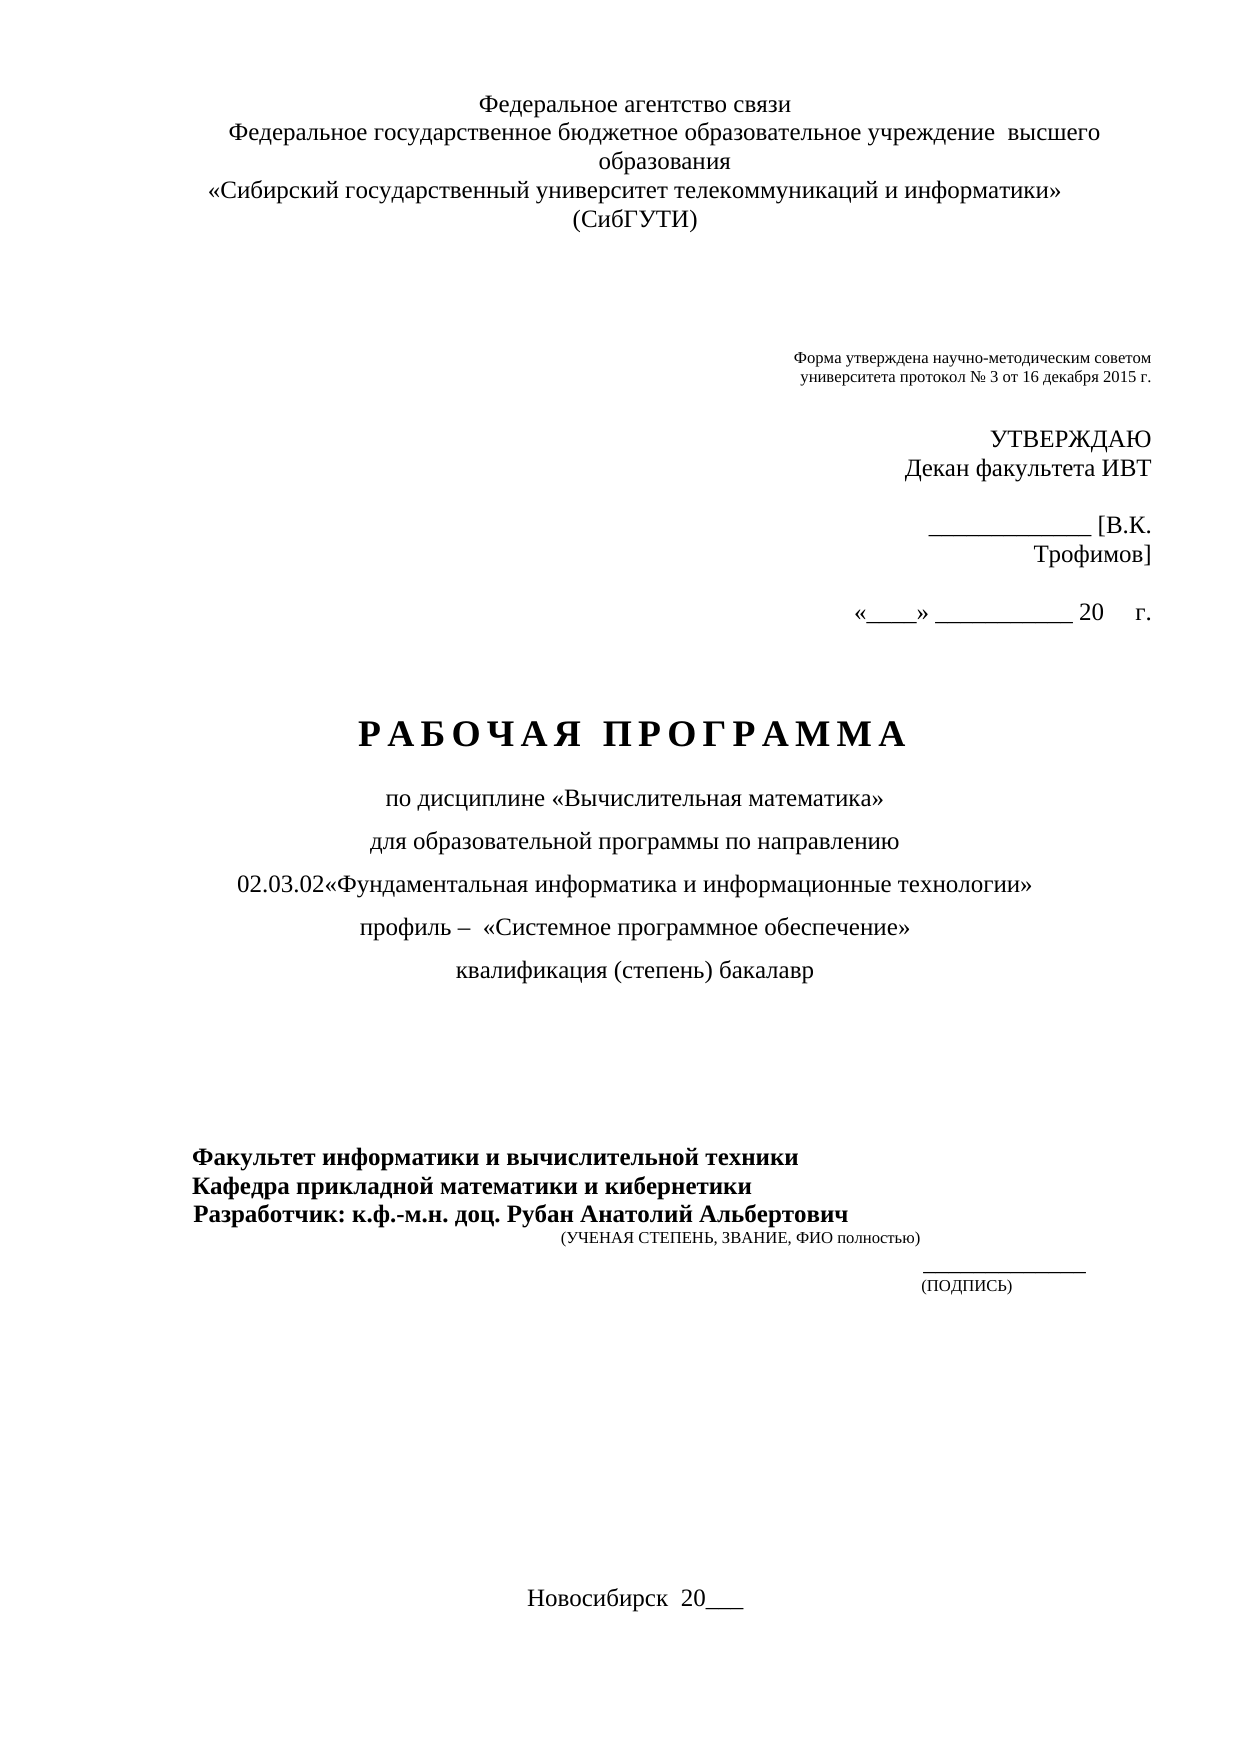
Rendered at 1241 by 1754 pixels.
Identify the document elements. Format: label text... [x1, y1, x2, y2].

text университета протокол № 3 от 16 декабря . [708, 367, 1152, 386]
text Разработчик: к.ф.-м.н. доц. Рубан Анатолий Альбертович [118, 1199, 1152, 1228]
text _____________ [708, 1247, 1152, 1276]
text 02.03.02«Фундаментальная информатика и информационные технологии» профиль – «Системное программное обеспечение» [118, 869, 1152, 941]
text «Сибирский государственный университет телекоммуникаций и информатики» (СибГУТИ) [118, 175, 1152, 232]
text Форма утверждена научно-методическим советом [708, 347, 1152, 367]
text квалификация (степень) бакалавр [118, 955, 1152, 984]
text Федеральное агентство связи [118, 89, 1152, 117]
text УТВЕРЖДАЮ Декан факультета ИВТ _____________ [В.К. Трофимов] «____» ___________ 20 г. [812, 424, 1152, 625]
text для образовательной программы по направлению [118, 826, 1152, 854]
text Федеральное государственное бюджетное образовательное учреждение высшего образования [177, 117, 1152, 175]
text Факультет информатики и вычислительной техники Кафедра прикладной математики и кибернетики [192, 1142, 1152, 1199]
text по дисциплине «Вычислительная математика» [118, 783, 1152, 811]
text (ПОДПИСЬ) [708, 1276, 1152, 1295]
text (УЧЕНАЯ СТЕПЕНЬ, ЗВАНИЕ, ФИО полностью) [487, 1228, 1152, 1247]
text Новосибирск 20___ [118, 1583, 1152, 1612]
text РАБОЧАЯ ПРОГРАММА [118, 712, 1152, 783]
